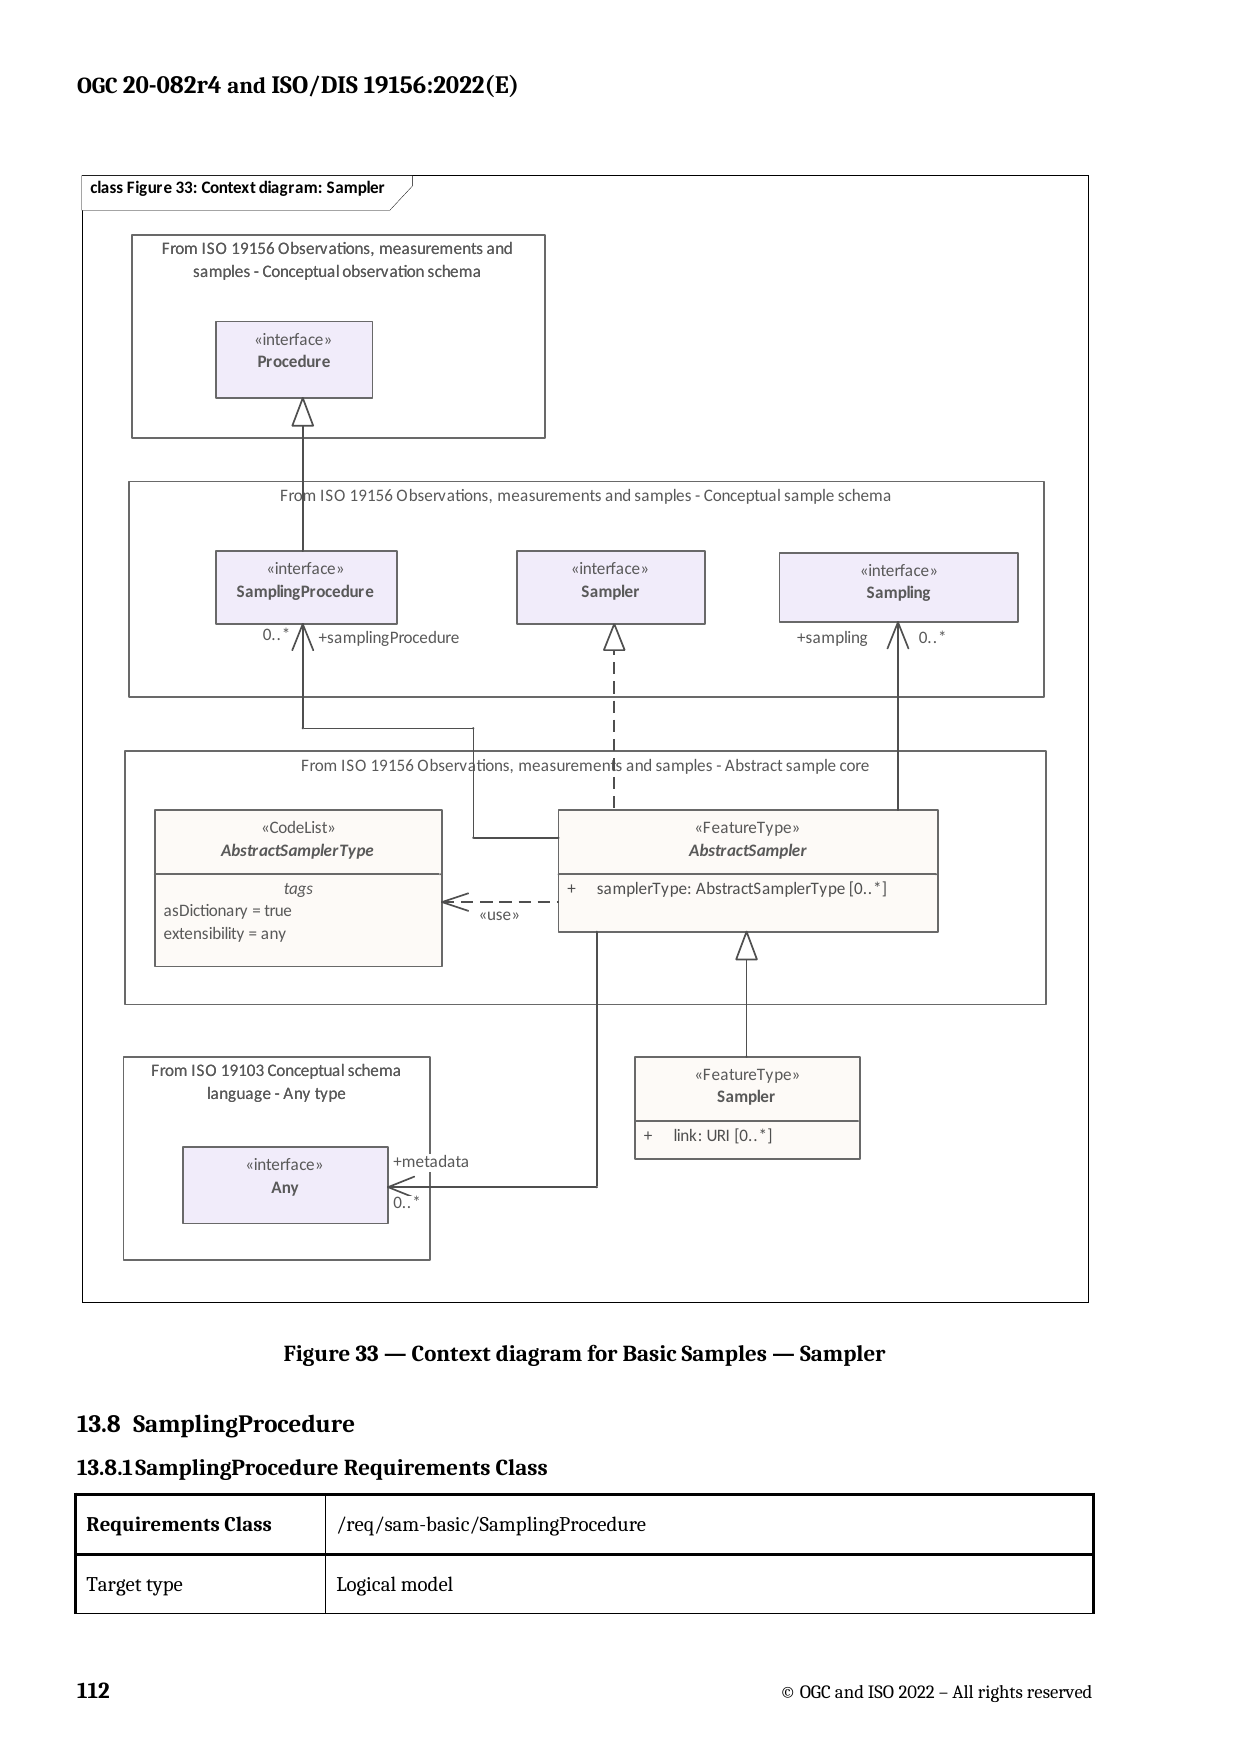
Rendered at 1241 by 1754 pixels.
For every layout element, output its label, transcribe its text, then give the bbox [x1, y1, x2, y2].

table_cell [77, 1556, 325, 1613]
title Figure 33 — Context diagram for Basic Samples — Sampler [77, 1341, 1092, 1367]
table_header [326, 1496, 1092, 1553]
subtitle SamplingProcedure [77, 1411, 1092, 1437]
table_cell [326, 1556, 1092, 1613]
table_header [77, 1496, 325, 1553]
subtitle SamplingProcedure Requirements Class [77, 1456, 1092, 1480]
